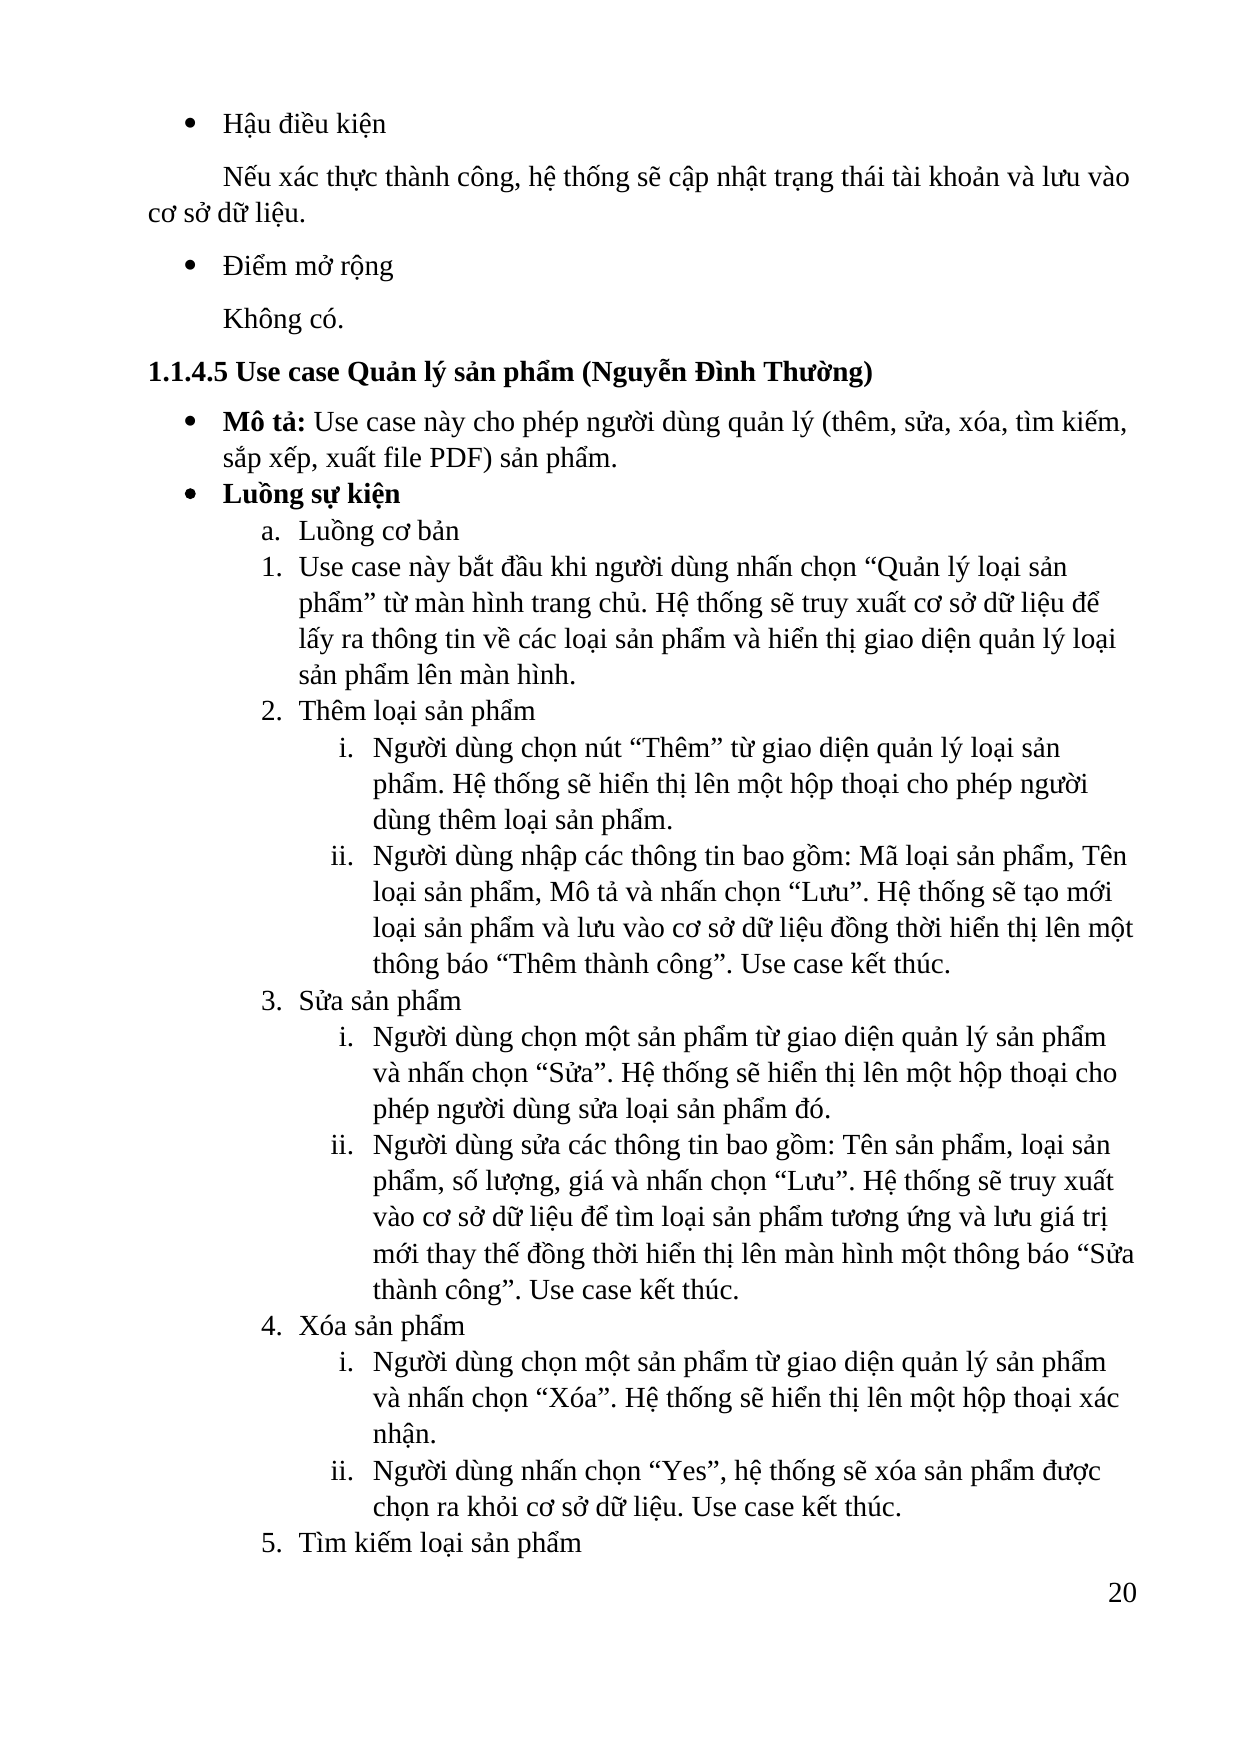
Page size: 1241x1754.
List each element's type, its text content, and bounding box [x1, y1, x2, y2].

list Thêm loại sản phẩm [261, 693, 1137, 727]
list Người dùng chọn nút “Thêm” từ giao diện quản lý loại sản phẩm. Hệ thống sẽ hiển thị lên một hộp thoại cho phép người dùng thêm loại sản phẩm. [354, 730, 1137, 836]
text Không có. [148, 301, 1137, 334]
list Người dùng sửa các thông tin bao gồm: Tên sản phẩm, loại sản phẩm, số lượng, giá và nhấn chọn “Lưu”. Hệ thống sẽ truy xuất vào cơ sở dữ liệu để tìm loại sản phẩm tương ứng và lưu giá trị mới thay thế đồng thời hiển thị lên màn hình một thông báo “Sửa thành công”. Use case kết thúc. [354, 1127, 1137, 1305]
text Nếu xác thực thành công, hệ thống sẽ cập nhật trạng thái tài khoản và lưu vào cơ sở dữ liệu. [148, 159, 1137, 229]
list Mô tả: Use case này cho phép người dùng quản lý (thêm, sửa, xóa, tìm kiếm, sắp xếp, xuất file PDF) sản phẩm. [185, 404, 1137, 474]
subtitle 1.1.4.5 Use case Quản lý sản phẩm (Nguyễn Đình Thường) [148, 354, 1137, 387]
list Người dùng nhấn chọn “Yes”, hệ thống sẽ xóa sản phẩm được chọn ra khỏi cơ sở dữ liệu. Use case kết thúc. [354, 1453, 1137, 1522]
list Hậu điều kiện [185, 106, 1137, 140]
list Người dùng chọn một sản phẩm từ giao diện quản lý sản phẩm và nhấn chọn “Xóa”. Hệ thống sẽ hiển thị lên một hộp thoại xác nhận. [354, 1344, 1137, 1450]
list Luồng cơ bản [261, 513, 1137, 546]
list Tìm kiếm loại sản phẩm [261, 1525, 1137, 1558]
list Use case này bắt đầu khi người dùng nhấn chọn “Quản lý loại sản phẩm” từ màn hình trang chủ. Hệ thống sẽ truy xuất cơ sở dữ liệu để lấy ra thông tin về các loại sản phẩm và hiển thị giao diện quản lý loại sản phẩm lên màn hình. [261, 549, 1137, 691]
list Điểm mở rộng [185, 248, 1137, 282]
list Người dùng nhập các thông tin bao gồm: Mã loại sản phẩm, Tên loại sản phẩm, Mô tả và nhấn chọn “Lưu”. Hệ thống sẽ tạo mới loại sản phẩm và lưu vào cơ sở dữ liệu đồng thời hiển thị lên một thông báo “Thêm thành công”. Use case kết thúc. [354, 838, 1137, 980]
list Người dùng chọn một sản phẩm từ giao diện quản lý sản phẩm và nhấn chọn “Sửa”. Hệ thống sẽ hiển thị lên một hộp thoại cho phép người dùng sửa loại sản phẩm đó. [354, 1019, 1137, 1125]
list Luồng sự kiện [185, 477, 1137, 510]
list Xóa sản phẩm [261, 1308, 1137, 1342]
list Sửa sản phẩm [261, 983, 1137, 1016]
